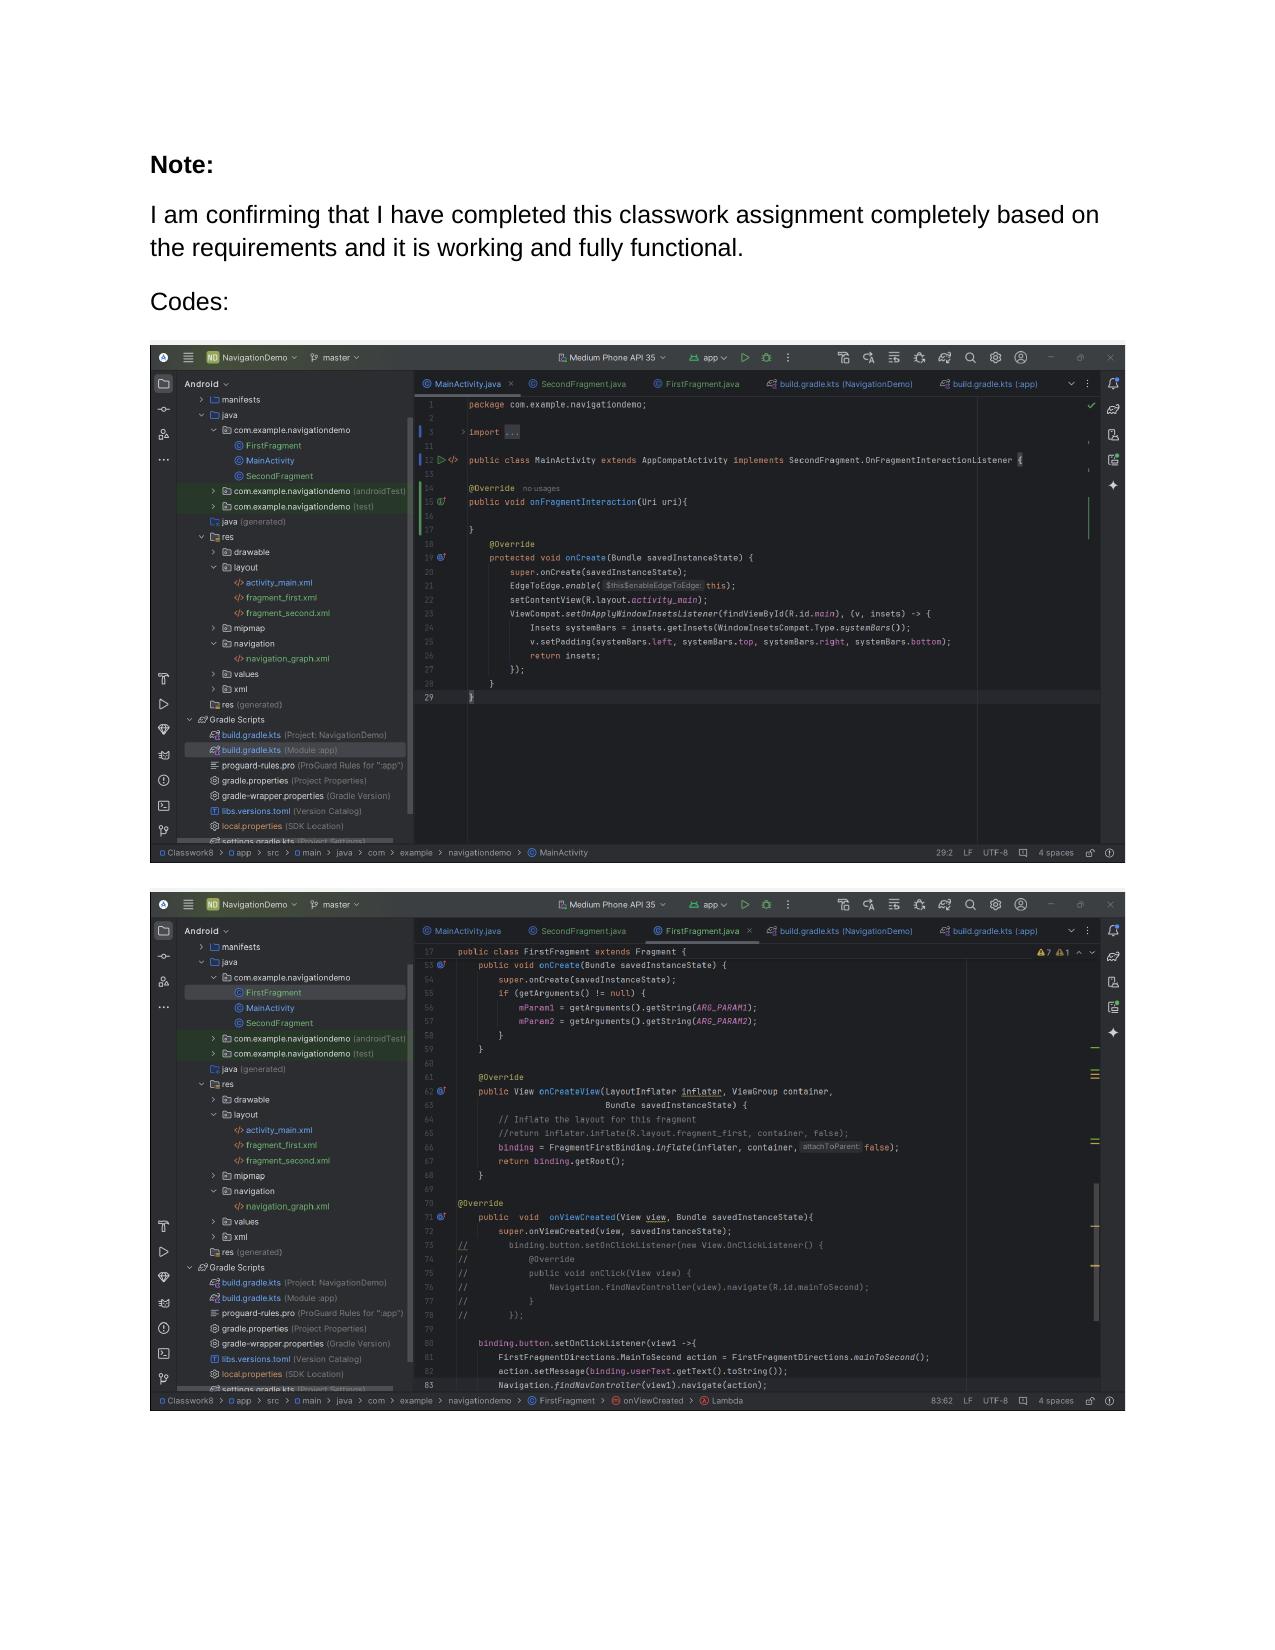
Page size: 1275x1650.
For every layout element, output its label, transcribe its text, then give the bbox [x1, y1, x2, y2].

text Note: [150, 150, 1125, 179]
text I am confirming that I have completed this classwork assignment completely based on the requirements and it is working and fully functional. [150, 200, 1125, 261]
text Codes: [150, 287, 1125, 315]
